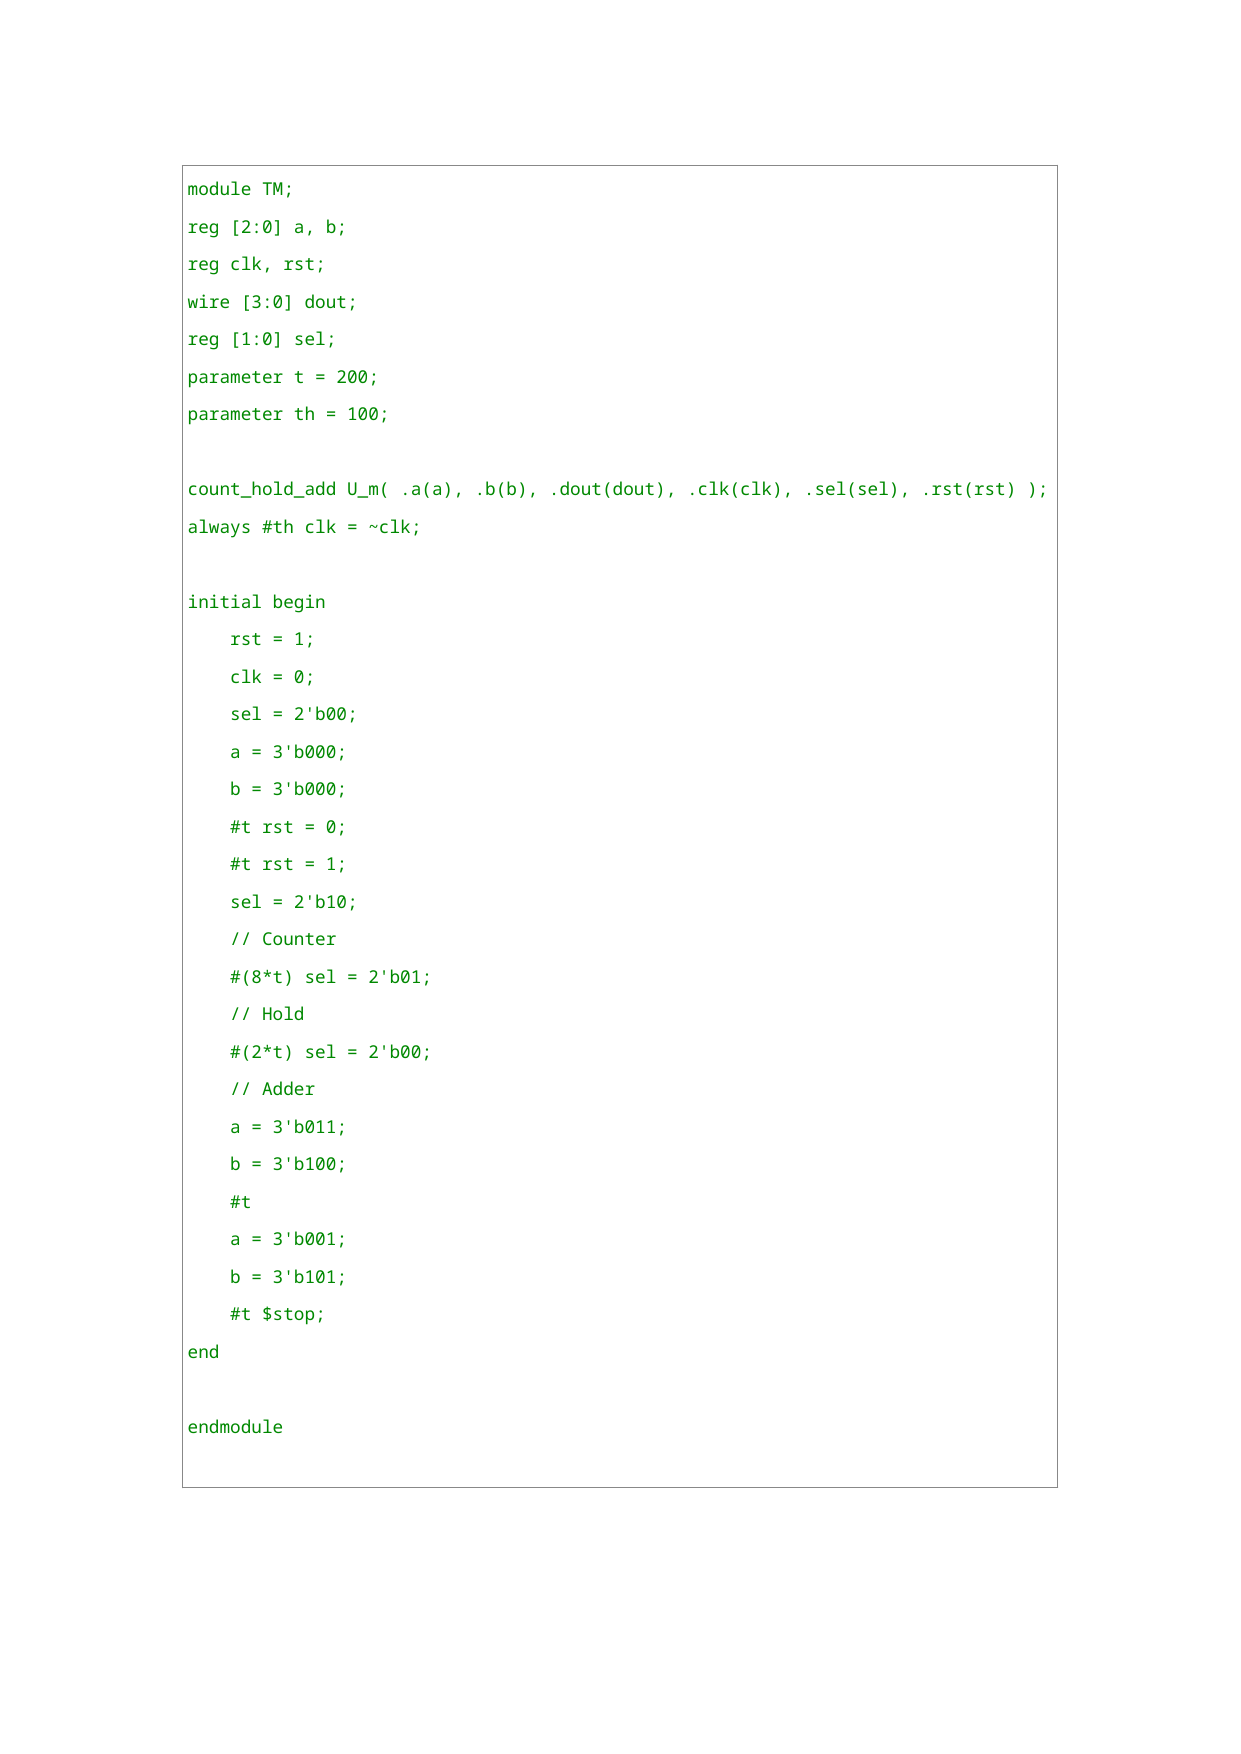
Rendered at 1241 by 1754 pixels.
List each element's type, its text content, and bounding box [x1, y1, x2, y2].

text parameter t = 200; [187, 358, 1053, 395]
text rst = 1; [187, 620, 1053, 658]
text b = 3'b101; [187, 1258, 1053, 1295]
text // Hold [187, 995, 1053, 1033]
text a = 3'b001; [187, 1220, 1053, 1258]
text #t [187, 1183, 1053, 1220]
text parameter th = 100; [187, 395, 1053, 433]
text reg [2:0] a, b; [187, 208, 1053, 245]
text #(8*t) sel = 2'b01; [187, 958, 1053, 995]
text a = 3'b011; [187, 1108, 1053, 1145]
text #t $stop; [187, 1295, 1053, 1333]
text wire [3:0] dout; [187, 283, 1053, 320]
text b = 3'b000; [187, 770, 1053, 808]
text module TM; [183, 166, 1057, 208]
text initial begin [187, 583, 1053, 620]
text clk = 0; [187, 658, 1053, 695]
text reg clk, rst; [187, 245, 1053, 283]
text end [187, 1333, 1053, 1370]
text #t rst = 0; [187, 808, 1053, 845]
text count_hold_add U_m( .a(a), .b(b), .dout(dout), .clk(clk), .sel(sel), .rst(rst) ); [187, 470, 1053, 508]
text sel = 2'b10; [187, 883, 1053, 920]
text b = 3'b100; [187, 1145, 1053, 1183]
text endmodule [187, 1408, 1053, 1445]
text // Counter [187, 920, 1053, 958]
text reg [1:0] sel; [187, 320, 1053, 358]
text // Adder [187, 1070, 1053, 1108]
text sel = 2'b00; [187, 695, 1053, 733]
text #t rst = 1; [187, 845, 1053, 883]
text a = 3'b000; [187, 733, 1053, 770]
text #(2*t) sel = 2'b00; [187, 1033, 1053, 1070]
text always #th clk = ~clk; [187, 508, 1053, 545]
